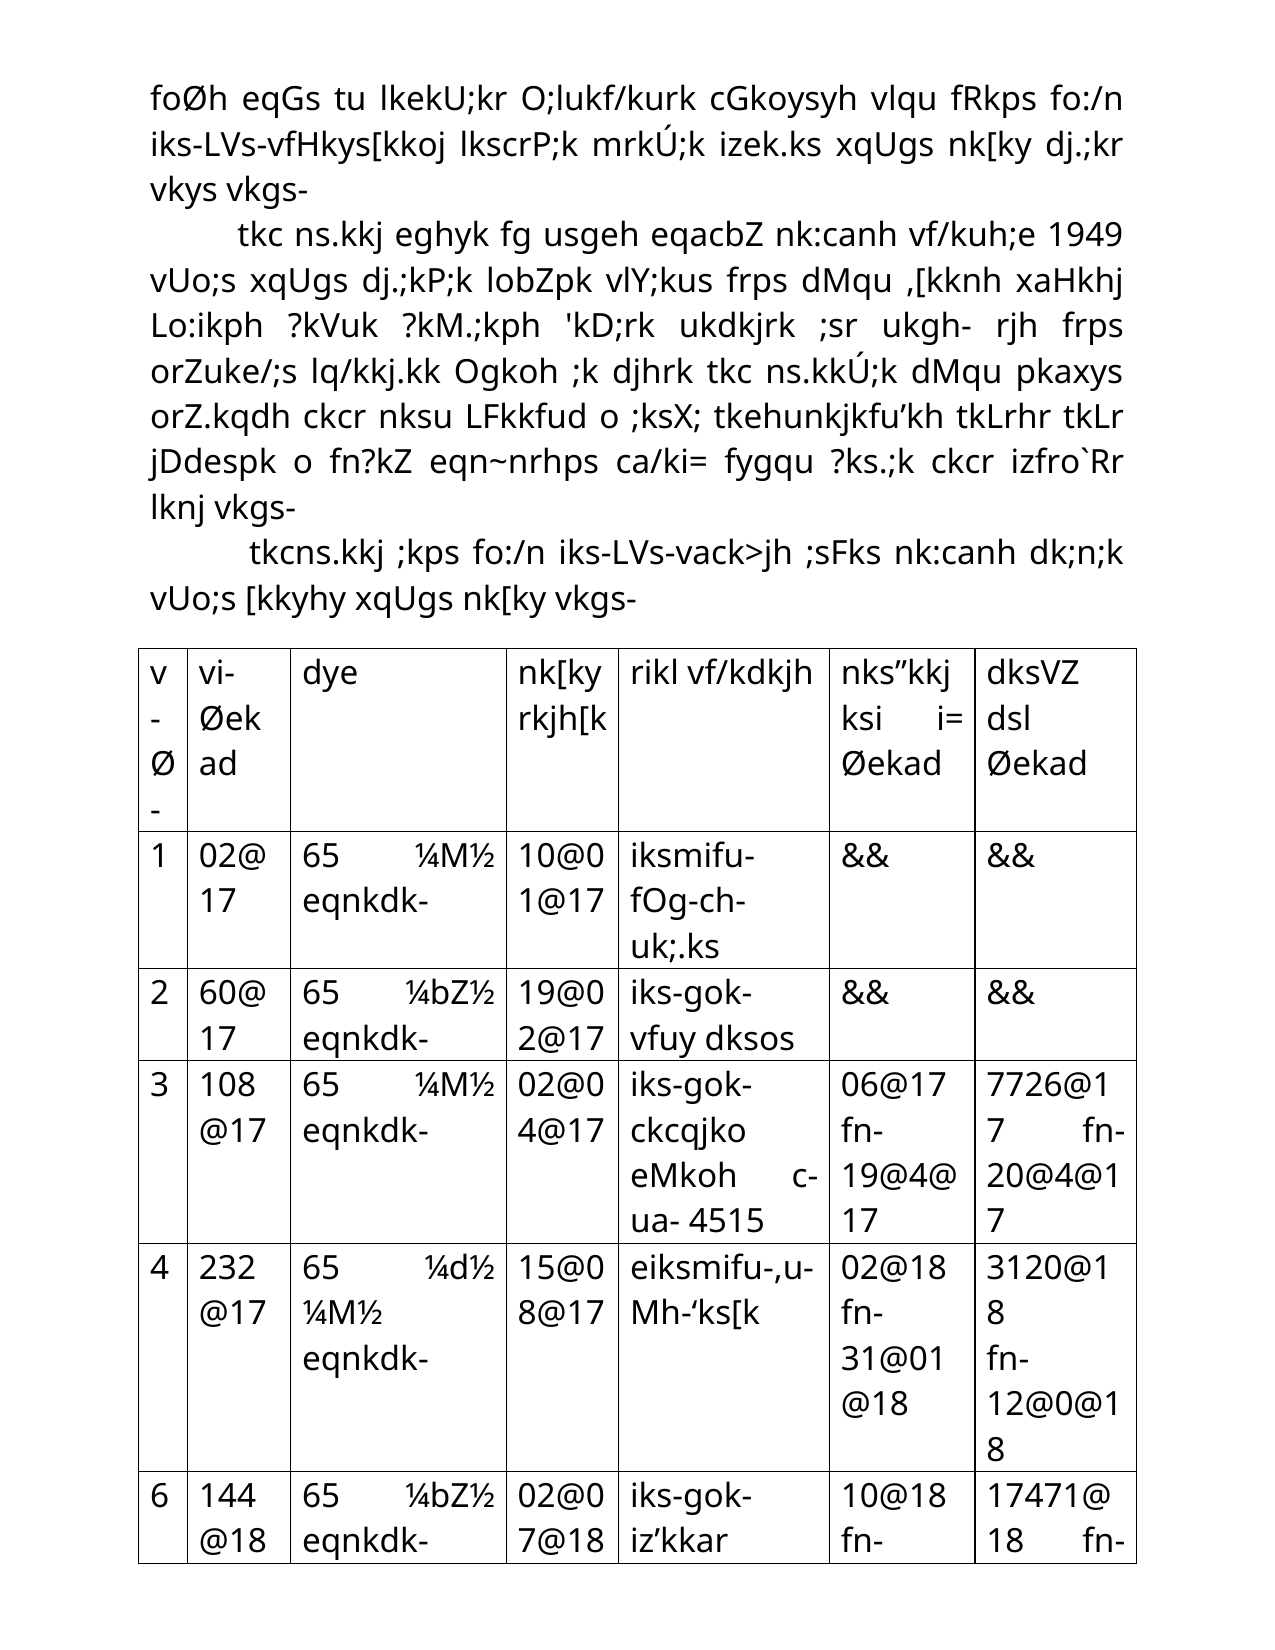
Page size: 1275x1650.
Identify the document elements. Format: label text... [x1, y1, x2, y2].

table_cell 65 ¼M½ eqnkdk- [291, 1061, 506, 1243]
table_header dksVZ dsl Øekad [976, 649, 1136, 831]
table_cell 10@01@17 [507, 832, 618, 968]
table_cell 2 [139, 969, 187, 1060]
table_cell 65 ¼bZ½ eqnkdk- [291, 969, 506, 1060]
table_cell 4 [139, 1244, 187, 1471]
table_cell && [976, 969, 1136, 1060]
table_cell 17471@18 fn-2@08@18 [976, 1472, 1136, 1563]
table_cell 65 ¼M½ eqnkdk- [291, 832, 506, 968]
table_cell 65 ¼d½ ¼M½ eqnkdk- [291, 1244, 506, 1471]
table_cell 1 [139, 832, 187, 968]
table_cell iksmifu-fOg-ch-uk;.ks [619, 832, 829, 968]
table_cell 02@18 fn-31@01@18 [830, 1244, 974, 1471]
table_cell 60@17 [188, 969, 290, 1060]
table_cell iks-gok- vfuy dksos [619, 969, 829, 1060]
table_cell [619, 1472, 829, 1563]
table_header dye [291, 649, 506, 831]
table_cell 65 ¼bZ½ eqnkdk- [291, 1472, 506, 1563]
table_cell 3 [139, 1061, 187, 1243]
table_cell 10@18 fn-11@07@18 [830, 1472, 974, 1563]
table_cell 02@07@18 [507, 1472, 618, 1563]
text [150, 75, 1125, 211]
table_cell 108@17 [188, 1061, 290, 1243]
table_cell 15@08@17 [507, 1244, 618, 1471]
table_header v-Ø- [139, 649, 187, 831]
table_cell 06@17 fn- 19@4@17 [830, 1061, 974, 1243]
table_cell 02@04@17 [507, 1061, 618, 1243]
table_header vi-Øekad [188, 649, 290, 831]
table_cell && [830, 832, 974, 968]
table_cell 3120@18 fn- 12@0@18 [976, 1244, 1136, 1471]
table_cell 02@17 [188, 832, 290, 968]
table_cell iks-gok- ckcqjko eMkoh c-ua- 4515 [619, 1061, 829, 1243]
table_header nk[ky rkjh[k [507, 649, 618, 831]
table_cell && [976, 832, 1136, 968]
table_cell && [830, 969, 974, 1060]
table_cell 144@18 [188, 1472, 290, 1563]
table_cell 7726@17 fn-20@4@17 [976, 1061, 1136, 1243]
table_header nks”kkjksi i= Øekad [830, 649, 974, 831]
table_cell eiksmifu-,u-Mh-‘ks[k [619, 1244, 829, 1471]
text tkcns.kkj ;kps fo:/n iks-LVs-vack>jh ;sFks nk:canh dk;n;k vUo;s [kkyhy xqUgs nk[ky vkgs- [150, 529, 1125, 620]
text tkc ns.kkj eghyk fg usgeh eqacbZ nk:canh vf/kuh;e 1949 vUo;s xqUgs dj.;kP;k lobZpk vlY;kus frps dMqu ,[kknh xaHkhj Lo:ikph ?kVuk ?kM.;kph 'kD;rk ukdkjrk ;sr ukgh- rjh frps orZuke/;s lq/kkj.kk Ogkoh ;k djhrk tkc ns.kkÚ;k dMqu pkaxys orZ.kqdh ckcr nksu LFkkfud o ;ksX; tkehunkjkfu’kh tkLrhr tkLr jDdespk o fn?kZ eqn~nrhps ca/ki= fygqu ?ks.;k ckcr izfro`Rr lknj vkgs- [150, 211, 1125, 529]
table_header rikl vf/kdkjh [619, 649, 829, 831]
table_cell 6 [139, 1472, 187, 1563]
table_cell 19@02@17 [507, 969, 618, 1060]
table_cell 232@17 [188, 1244, 290, 1471]
